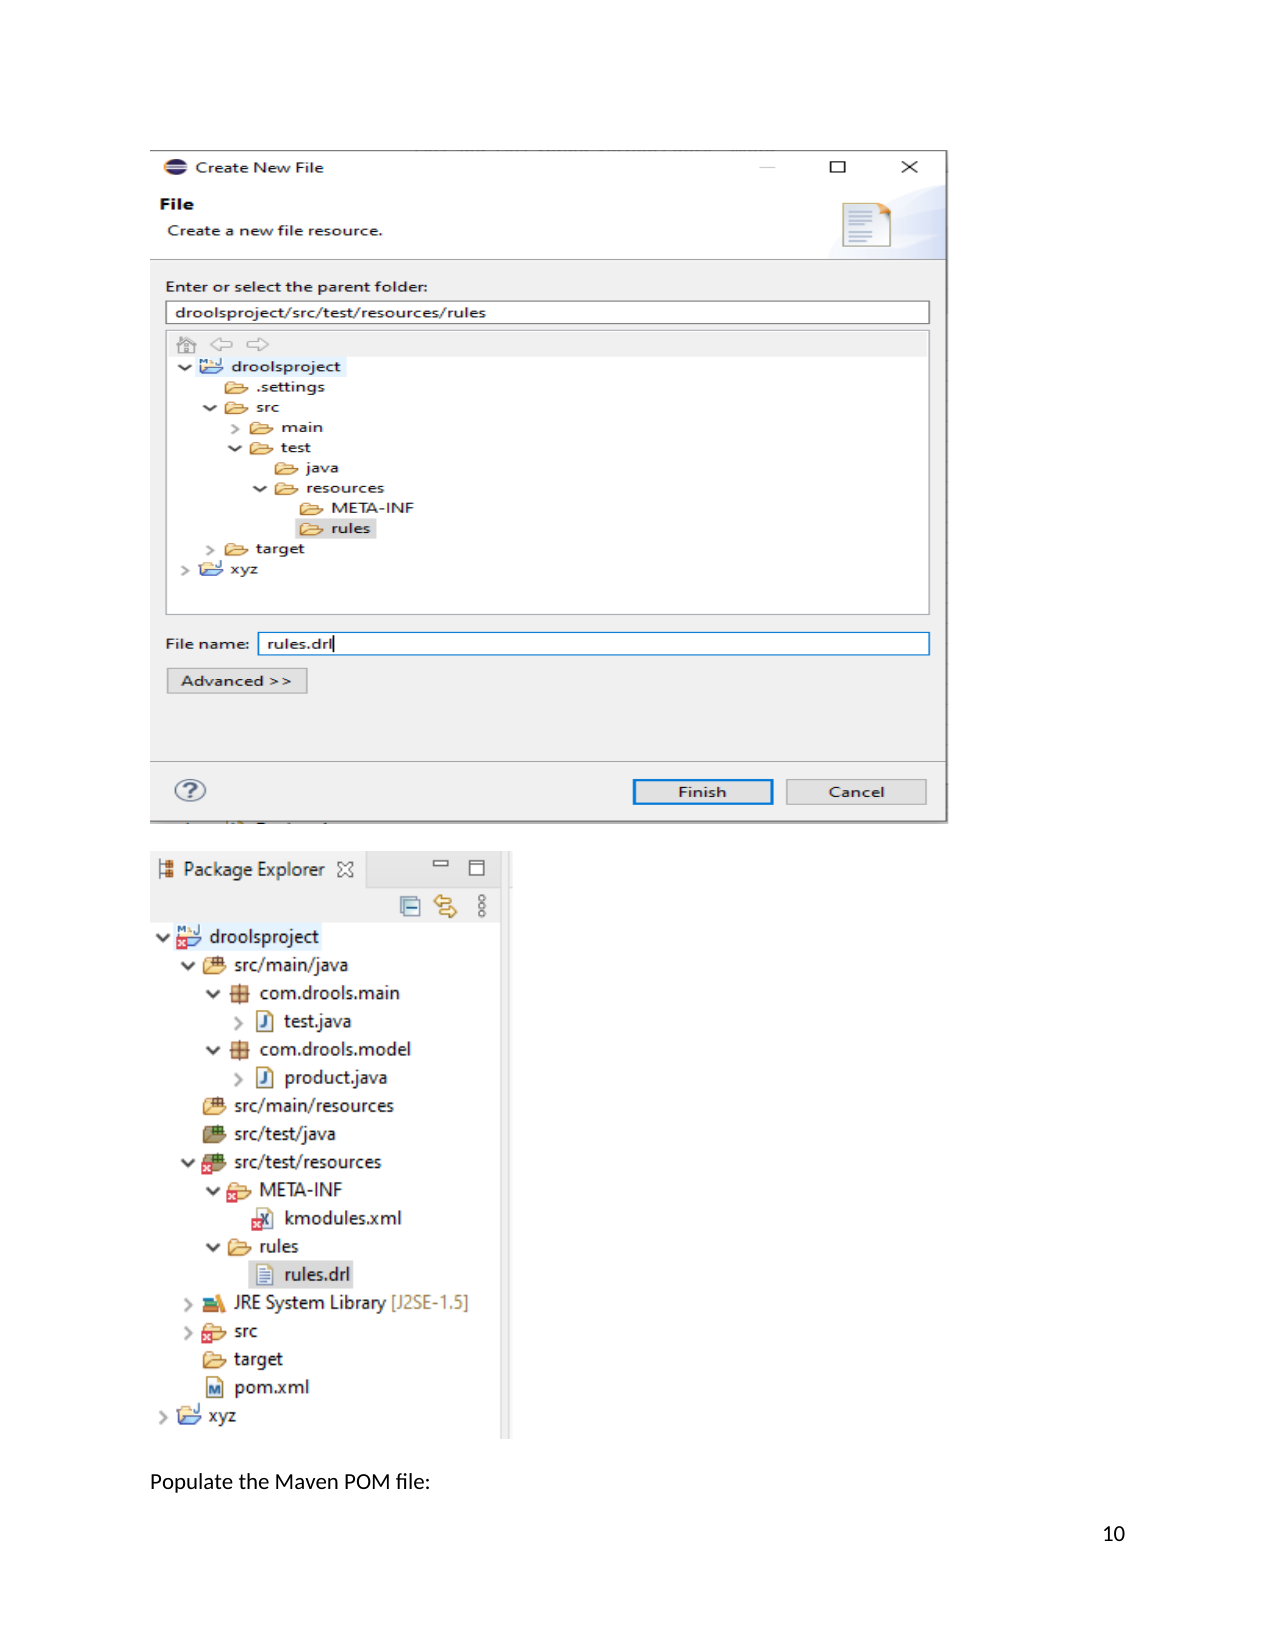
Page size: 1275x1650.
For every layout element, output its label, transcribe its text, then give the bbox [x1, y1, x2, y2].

picture [150, 150, 949, 824]
picture [150, 851, 513, 1439]
text Populate the Maven POM file: [150, 1467, 1125, 1495]
